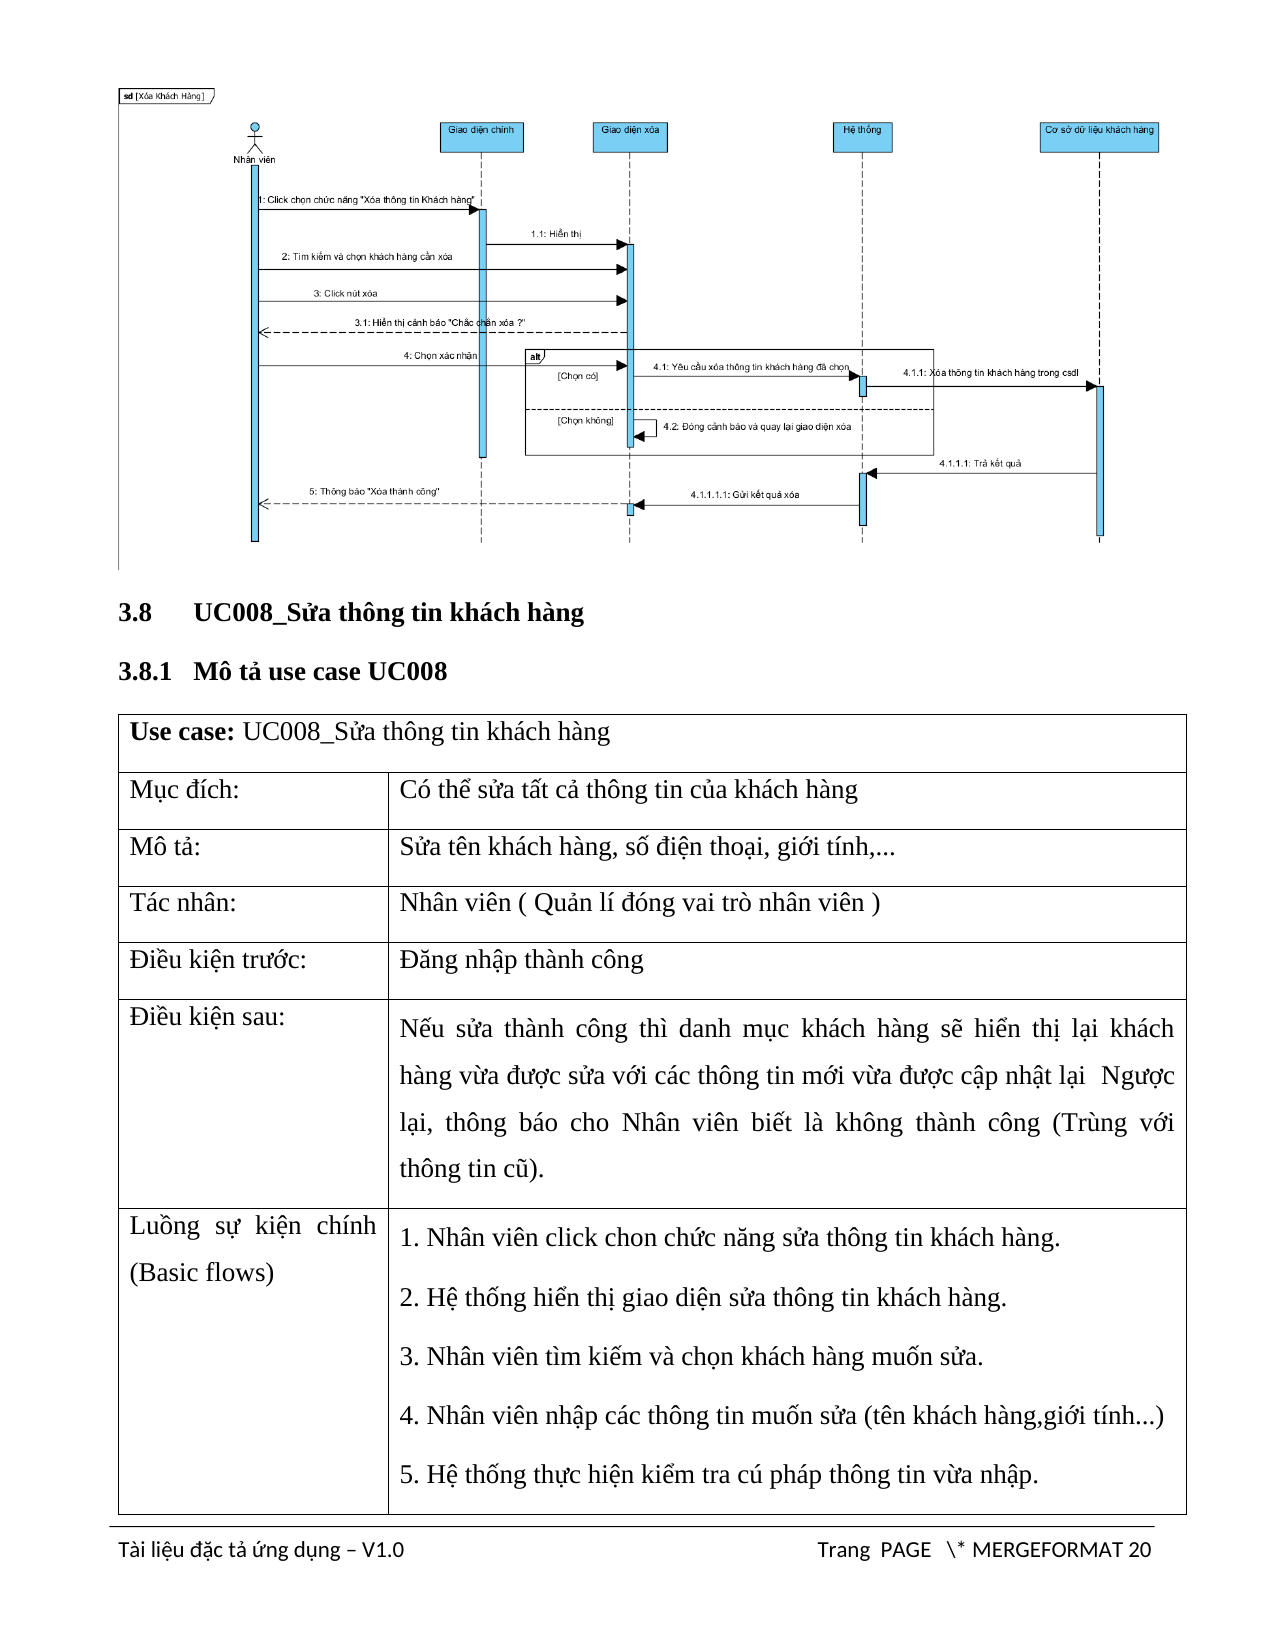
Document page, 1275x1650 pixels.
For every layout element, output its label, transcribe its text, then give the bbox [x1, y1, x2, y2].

table_cell Điều kiện sau: [119, 1000, 388, 1208]
table_cell Nếu sửa thành công thì danh mục khách hàng sẽ hiển thị lại khách hàng vừa được sửa với các thông tin mới vừa được cập nhật lại Ngược lại, thông báo cho Nhân viên biết là không thành công (Trùng với thông tin cũ). [389, 1000, 1186, 1208]
table_cell Điều kiện trước: [119, 943, 388, 999]
table_header Use case: UC008_Sửa thông tin khách hàng [119, 715, 1186, 772]
table_cell Có thể sửa tất cả thông tin của khách hàng [389, 773, 1186, 829]
table_cell Nhân viên ( Quản lí đóng vai trò nhân viên ) [389, 887, 1186, 942]
subtitle Mô tả use case UC008 [118, 655, 1186, 686]
table_cell Tác nhân: [119, 887, 388, 942]
table_cell Mục đích: [119, 773, 388, 829]
table_cell Sửa tên khách hàng, số điện thoại, giới tính,... [389, 830, 1186, 886]
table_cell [119, 1209, 388, 1514]
subtitle UC008_Sửa thông tin khách hàng [118, 596, 1186, 627]
table_cell Mô tả: [119, 830, 388, 886]
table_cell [389, 1209, 1186, 1514]
picture [118, 88, 1186, 570]
table_cell Đăng nhập thành công [389, 943, 1186, 999]
